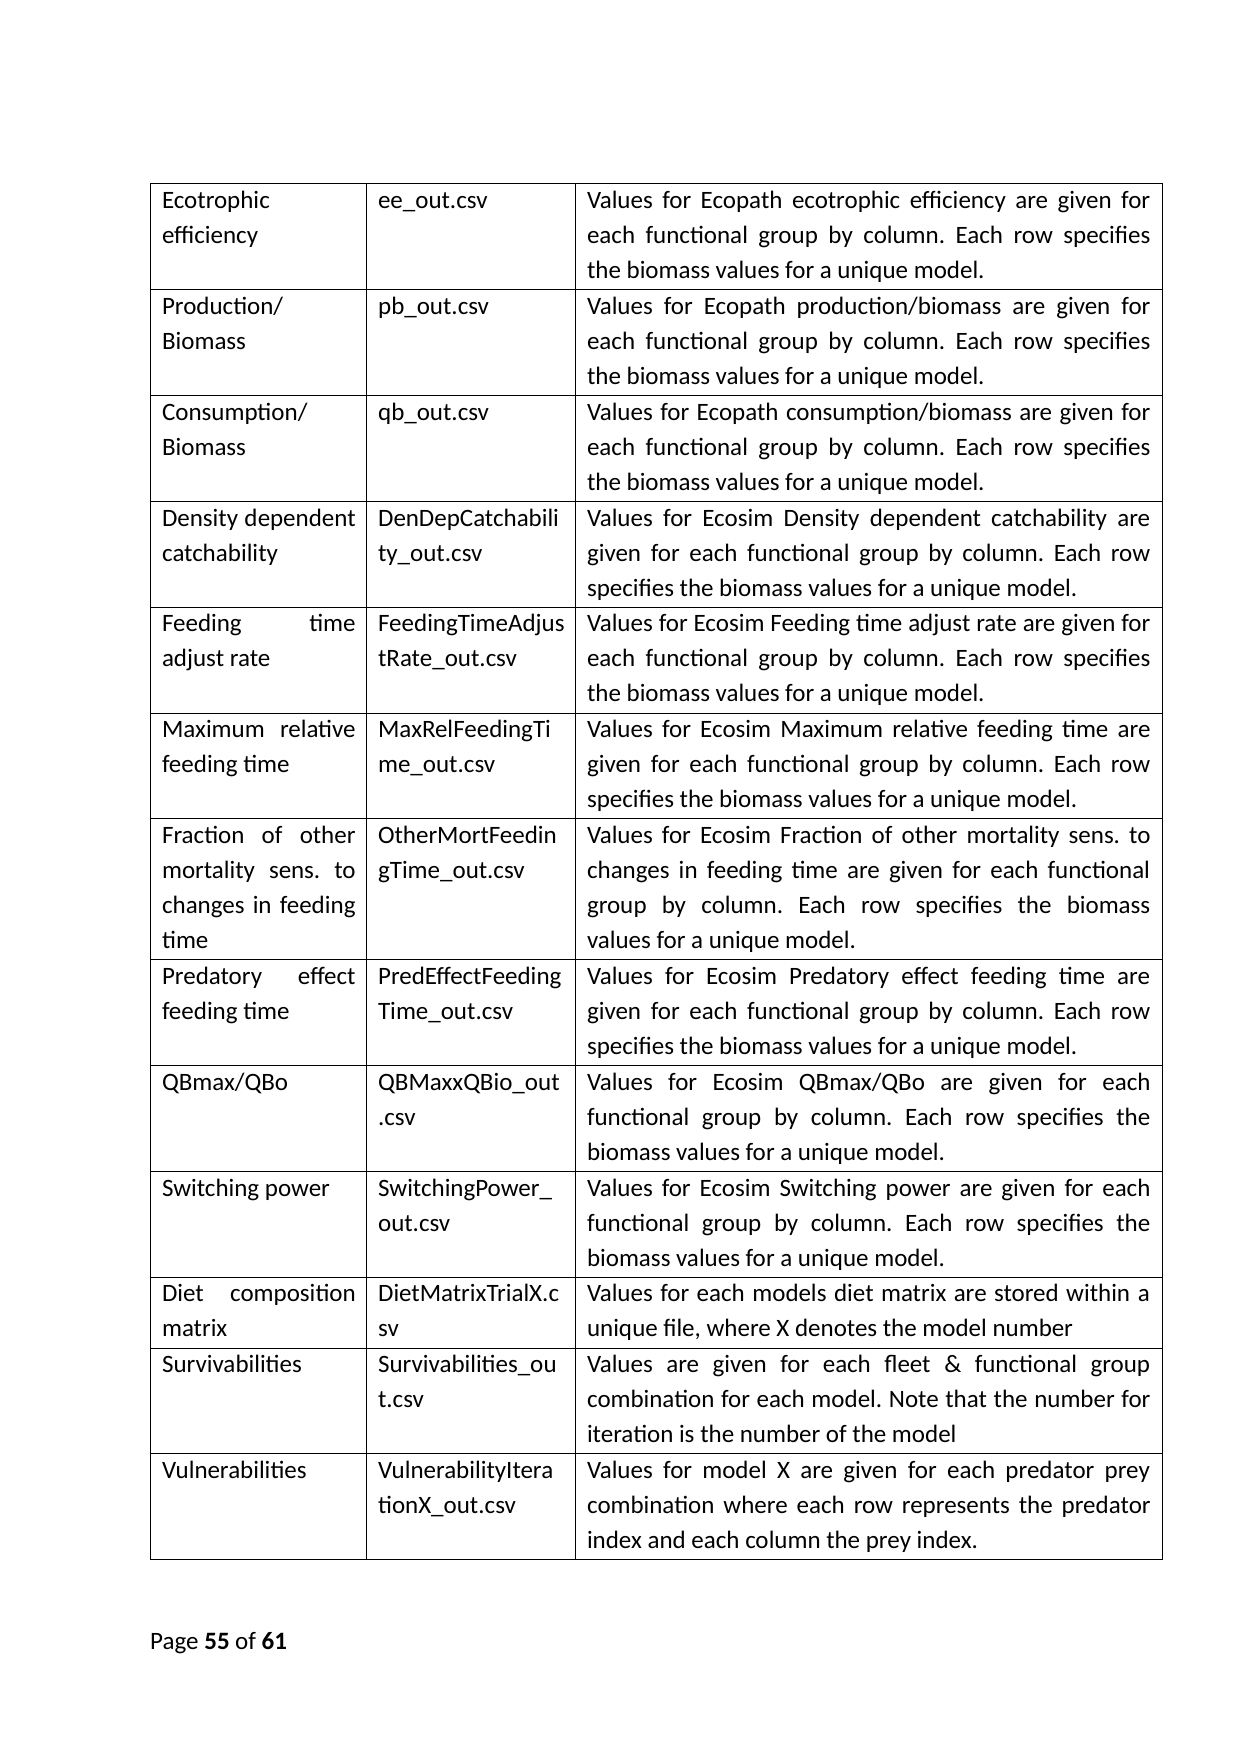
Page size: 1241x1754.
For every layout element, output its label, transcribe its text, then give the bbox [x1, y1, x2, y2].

table_cell Switching power [151, 1172, 366, 1277]
table_cell Values for Ecosim Density dependent catchability are given for each functional group by column. Each row specifies the biomass values for a unique model. [576, 502, 1162, 607]
table_cell MaxRelFeedingTime_out.csv [367, 714, 575, 818]
table_cell QBMaxxQBio_out.csv [367, 1066, 575, 1171]
table_cell Fraction of other mortality sens. to changes in feeding time [151, 819, 366, 959]
table_cell Values for Ecopath ecotrophic efficiency are given for each functional group by column. Each row specifies the biomass values for a unique model. [576, 184, 1162, 289]
table_cell Values for Ecosim Fraction of other mortality sens. to changes in feeding time are given for each functional group by column. Each row specifies the biomass values for a unique model. [576, 819, 1162, 959]
table_cell PredEffectFeedingTime_out.csv [367, 960, 575, 1065]
table_cell SwitchingPower_out.csv [367, 1172, 575, 1277]
table_cell Survivabilities_out.csv [367, 1349, 575, 1453]
table_cell Ecotrophic efficiency [151, 184, 366, 289]
table_cell ee_out.csv [367, 184, 575, 289]
table_cell Predatory effect feeding time [151, 960, 366, 1065]
table_cell Density dependent catchability [151, 502, 366, 607]
table_cell Values for Ecopath production/biomass are given for each functional group by column. Each row specifies the biomass values for a unique model. [576, 290, 1162, 395]
table_cell FeedingTimeAdjustRate_out.csv [367, 608, 575, 712]
table_cell qb_out.csv [367, 396, 575, 501]
table_cell pb_out.csv [367, 290, 575, 395]
table_cell Diet composition matrix [151, 1278, 366, 1347]
table_cell Values for Ecosim Switching power are given for each functional group by column. Each row specifies the biomass values for a unique model. [576, 1172, 1162, 1277]
table_cell Consumption/Biomass [151, 396, 366, 501]
table_cell VulnerabilityIterationX_out.csv [367, 1454, 575, 1559]
table_cell Maximum relative feeding time [151, 714, 366, 818]
table_cell Values for Ecopath consumption/biomass are given for each functional group by column. Each row specifies the biomass values for a unique model. [576, 396, 1162, 501]
table_cell Values are given for each fleet & functional group combination for each model. Note that the number for iteration is the number of the model [576, 1349, 1162, 1453]
table_cell QBmax/QBo [151, 1066, 366, 1171]
table_cell Vulnerabilities [151, 1454, 366, 1559]
table_cell Production/Biomass [151, 290, 366, 395]
table_cell OtherMortFeedingTime_out.csv [367, 819, 575, 959]
table_cell Values for Ecosim Predatory effect feeding time are given for each functional group by column. Each row specifies the biomass values for a unique model. [576, 960, 1162, 1065]
table_cell Values for each models diet matrix are stored within a unique file, where X denotes the model number [576, 1278, 1162, 1347]
table_cell Values for Ecosim QBmax/QBo are given for each functional group by column. Each row specifies the biomass values for a unique model. [576, 1066, 1162, 1171]
table_cell Values for Ecosim Maximum relative feeding time are given for each functional group by column. Each row specifies the biomass values for a unique model. [576, 714, 1162, 818]
table_cell Survivabilities [151, 1349, 366, 1453]
table_cell DietMatrixTrialX.csv [367, 1278, 575, 1347]
table_cell DenDepCatchability_out.csv [367, 502, 575, 607]
table_cell Values for Ecosim Feeding time adjust rate are given for each functional group by column. Each row specifies the biomass values for a unique model. [576, 608, 1162, 712]
table_cell Feeding time adjust rate [151, 608, 366, 712]
table_cell Values for model X are given for each predator prey combination where each row represents the predator index and each column the prey index. [576, 1454, 1162, 1559]
